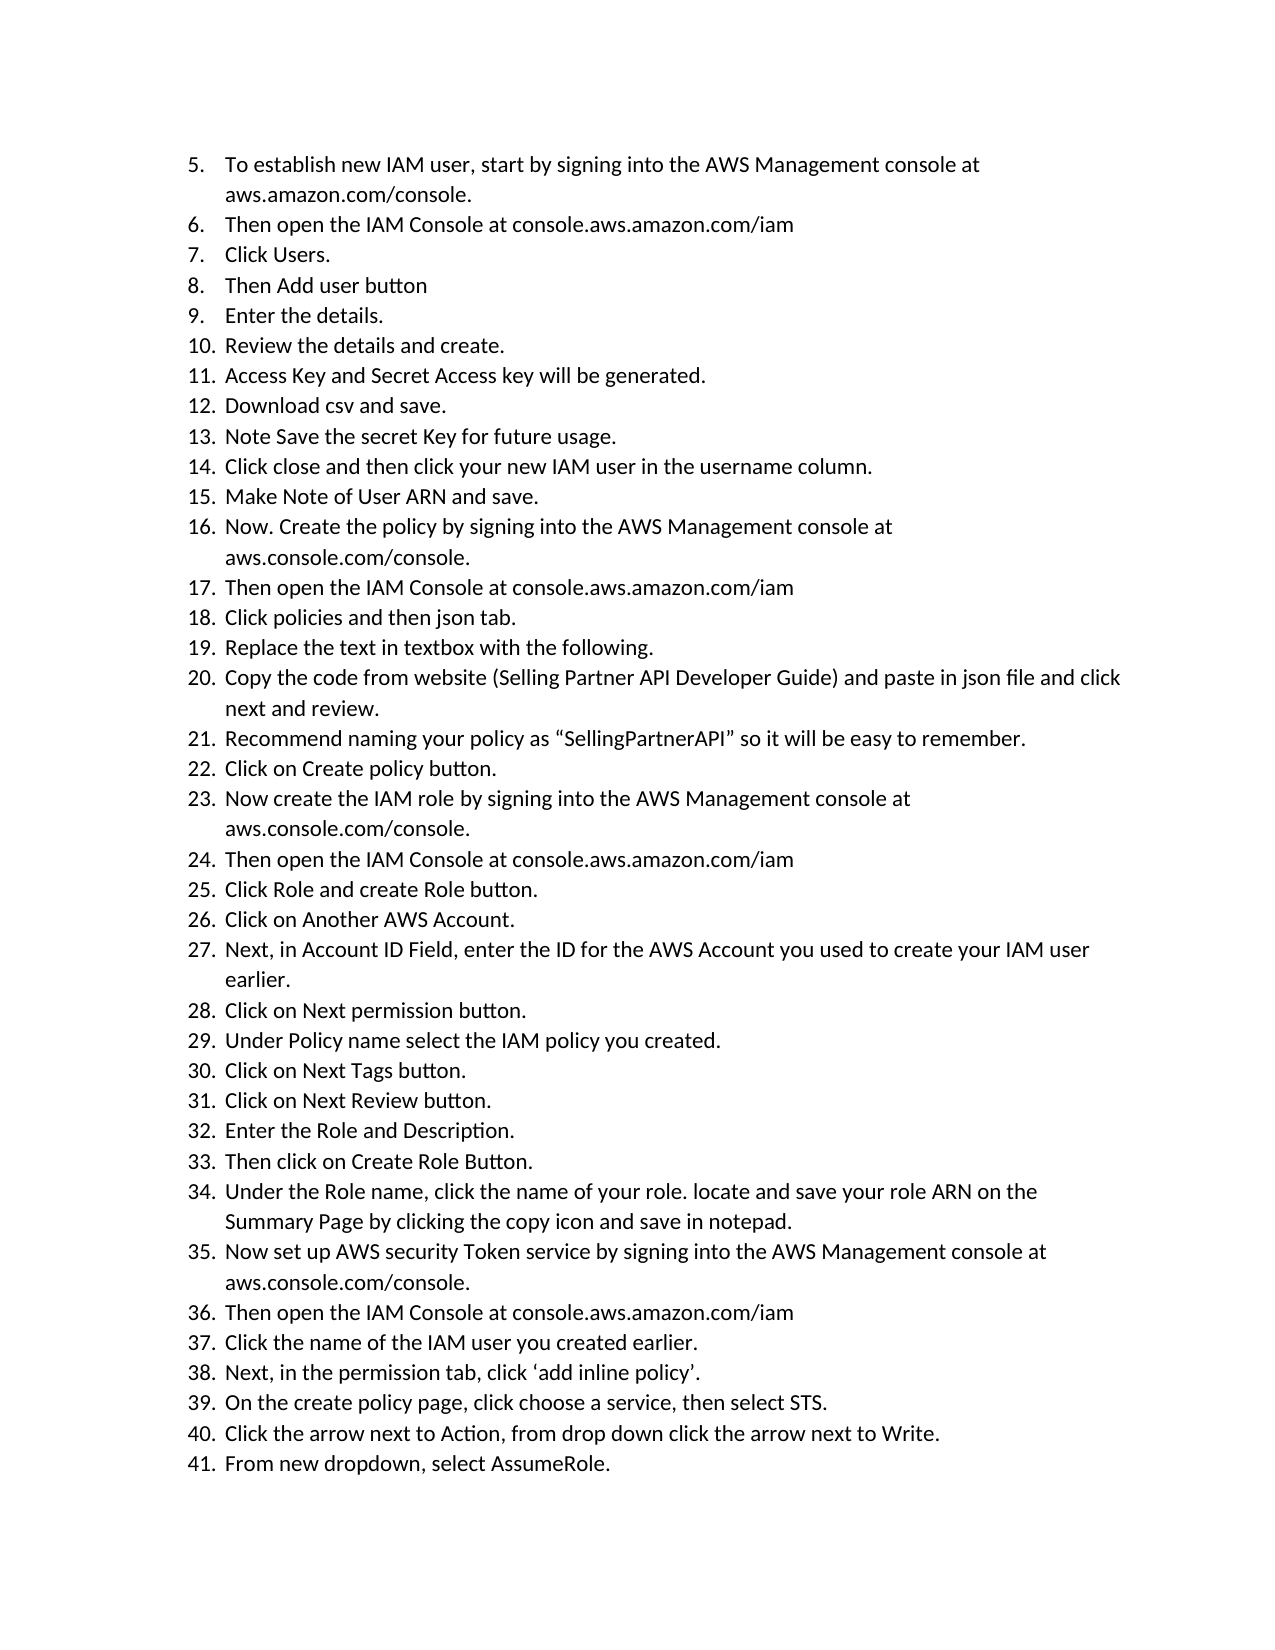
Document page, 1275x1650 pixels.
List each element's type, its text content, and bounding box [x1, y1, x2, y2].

list Click on Next Tags button. [187, 1056, 1125, 1084]
list Then open the IAM Console at console.aws.amazon.com/iam [187, 573, 1125, 601]
list Click Role and create Role button. [187, 875, 1125, 903]
list Replace the text in textbox with the following. [187, 633, 1125, 661]
list Click on Next permission button. [187, 996, 1125, 1024]
list On the create policy page, click choose a service, then select STS. [187, 1388, 1125, 1417]
list Under Policy name select the IAM policy you created. [187, 1026, 1125, 1054]
list Under the Role name, click the name of your role. locate and save your role ARN on the Summary Page by clicking the copy icon and save in notepad. [187, 1177, 1125, 1235]
list Now create the IAM role by signing into the AWS Management console at aws.console.com/console. [187, 784, 1125, 843]
list Access Key and Secret Access key will be generated. [187, 361, 1125, 389]
list Click policies and then json tab. [187, 603, 1125, 631]
list Click on Create policy button. [187, 754, 1125, 782]
list Then open the IAM Console at console.aws.amazon.com/iam [187, 1298, 1125, 1326]
list Then click on Create Role Button. [187, 1147, 1125, 1175]
list Click the arrow next to Action, from drop down click the arrow next to Write. [187, 1419, 1125, 1447]
list Click the name of the IAM user you created earlier. [187, 1328, 1125, 1356]
list Recommend naming your policy as “SellingPartnerAPI” so it will be easy to remember. [187, 724, 1125, 752]
list Now. Create the policy by signing into the AWS Management console at aws.console.com/console. [187, 512, 1125, 571]
list Note Save the secret Key for future usage. [187, 422, 1125, 450]
list Then open the IAM Console at console.aws.amazon.com/iam [187, 845, 1125, 873]
list To establish new IAM user, start by signing into the AWS Management console at aws.amazon.com/console. [187, 150, 1125, 208]
list Review the details and create. [187, 331, 1125, 359]
list Make Note of User ARN and save. [187, 482, 1125, 510]
list Click Users. [187, 241, 1125, 269]
list Next, in Account ID Field, enter the ID for the AWS Account you used to create your IAM user earlier. [187, 935, 1125, 994]
list Click on Next Review button. [187, 1086, 1125, 1114]
list Copy the code from website (Selling Partner API Developer Guide) and paste in json file and click next and review. [187, 663, 1125, 722]
list Then open the IAM Console at console.aws.amazon.com/iam [187, 210, 1125, 238]
list Click close and then click your new IAM user in the username column. [187, 452, 1125, 480]
list Click on Another AWS Account. [187, 905, 1125, 933]
list Then Add user button [187, 271, 1125, 299]
list From new dropdown, select AssumeRole. [187, 1449, 1125, 1477]
list Next, in the permission tab, click ‘add inline policy’. [187, 1358, 1125, 1386]
list Download csv and save. [187, 392, 1125, 420]
list Enter the Role and Description. [187, 1117, 1125, 1145]
list Now set up AWS security Token service by signing into the AWS Management console at aws.console.com/console. [187, 1237, 1125, 1296]
list Enter the details. [187, 301, 1125, 329]
